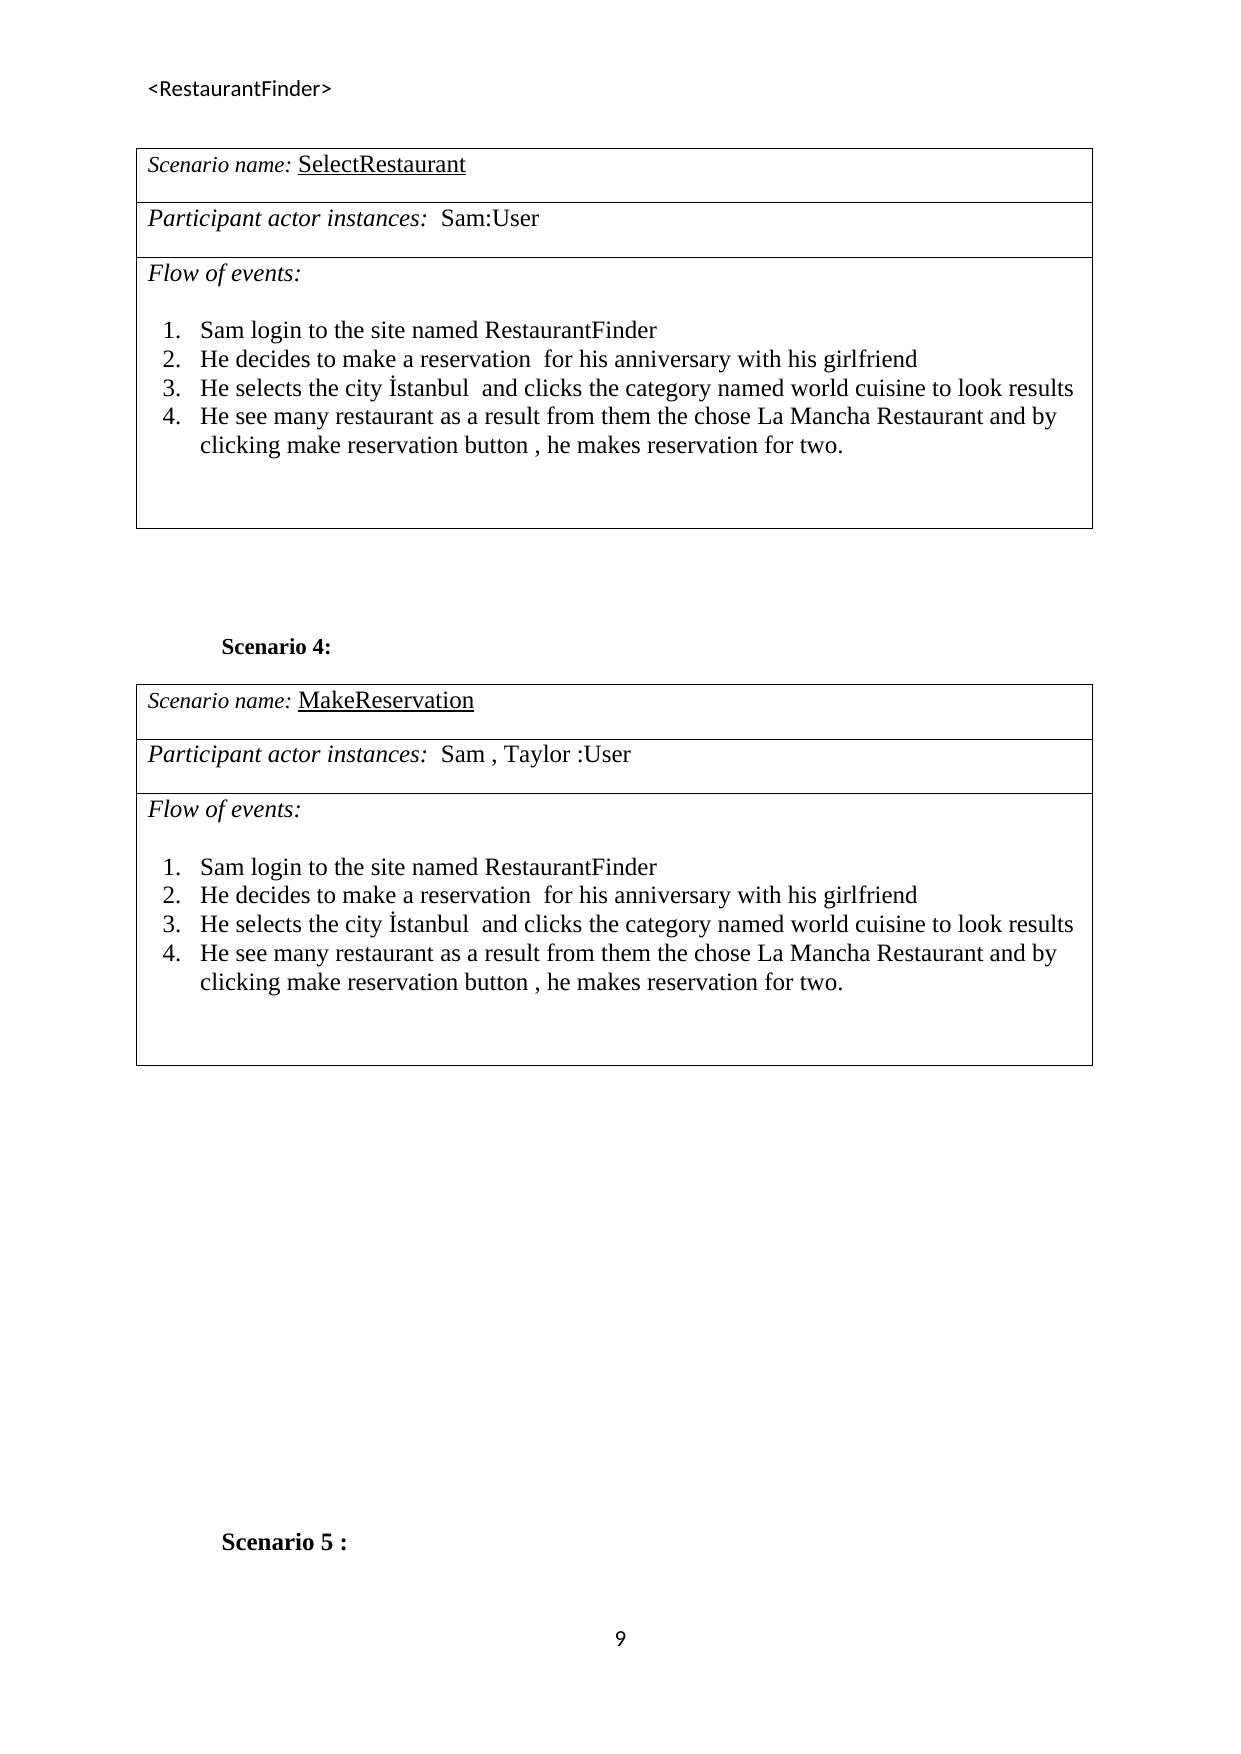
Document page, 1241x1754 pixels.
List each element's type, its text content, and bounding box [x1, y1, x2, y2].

table_cell Flow of events: Sam login to the site named RestaurantFinder He decides to make a reservation for his anniversary with his girlfriend He selects the city İstanbul and clicks the category named world cuisine to look results He see many restaurant as a result from them the chose La Mancha Restaurant and by clicking make reservation button , he makes reservation for two. [137, 258, 1092, 528]
text Scenario 4: [148, 633, 1093, 659]
table_header Scenario name: SelectRestaurant [137, 149, 1092, 202]
table_cell Flow of events: Sam login to the site named RestaurantFinder He decides to make a reservation for his anniversary with his girlfriend He selects the city İstanbul and clicks the category named world cuisine to look results He see many restaurant as a result from them the chose La Mancha Restaurant and by clicking make reservation button , he makes reservation for two. [137, 794, 1092, 1065]
table_header Scenario name: MakeReservation [137, 685, 1092, 738]
text Scenario 5 : [148, 1527, 1093, 1556]
table_cell Participant actor instances: Sam , Taylor :User [137, 740, 1092, 793]
table_cell Participant actor instances: Sam:User [137, 203, 1092, 257]
